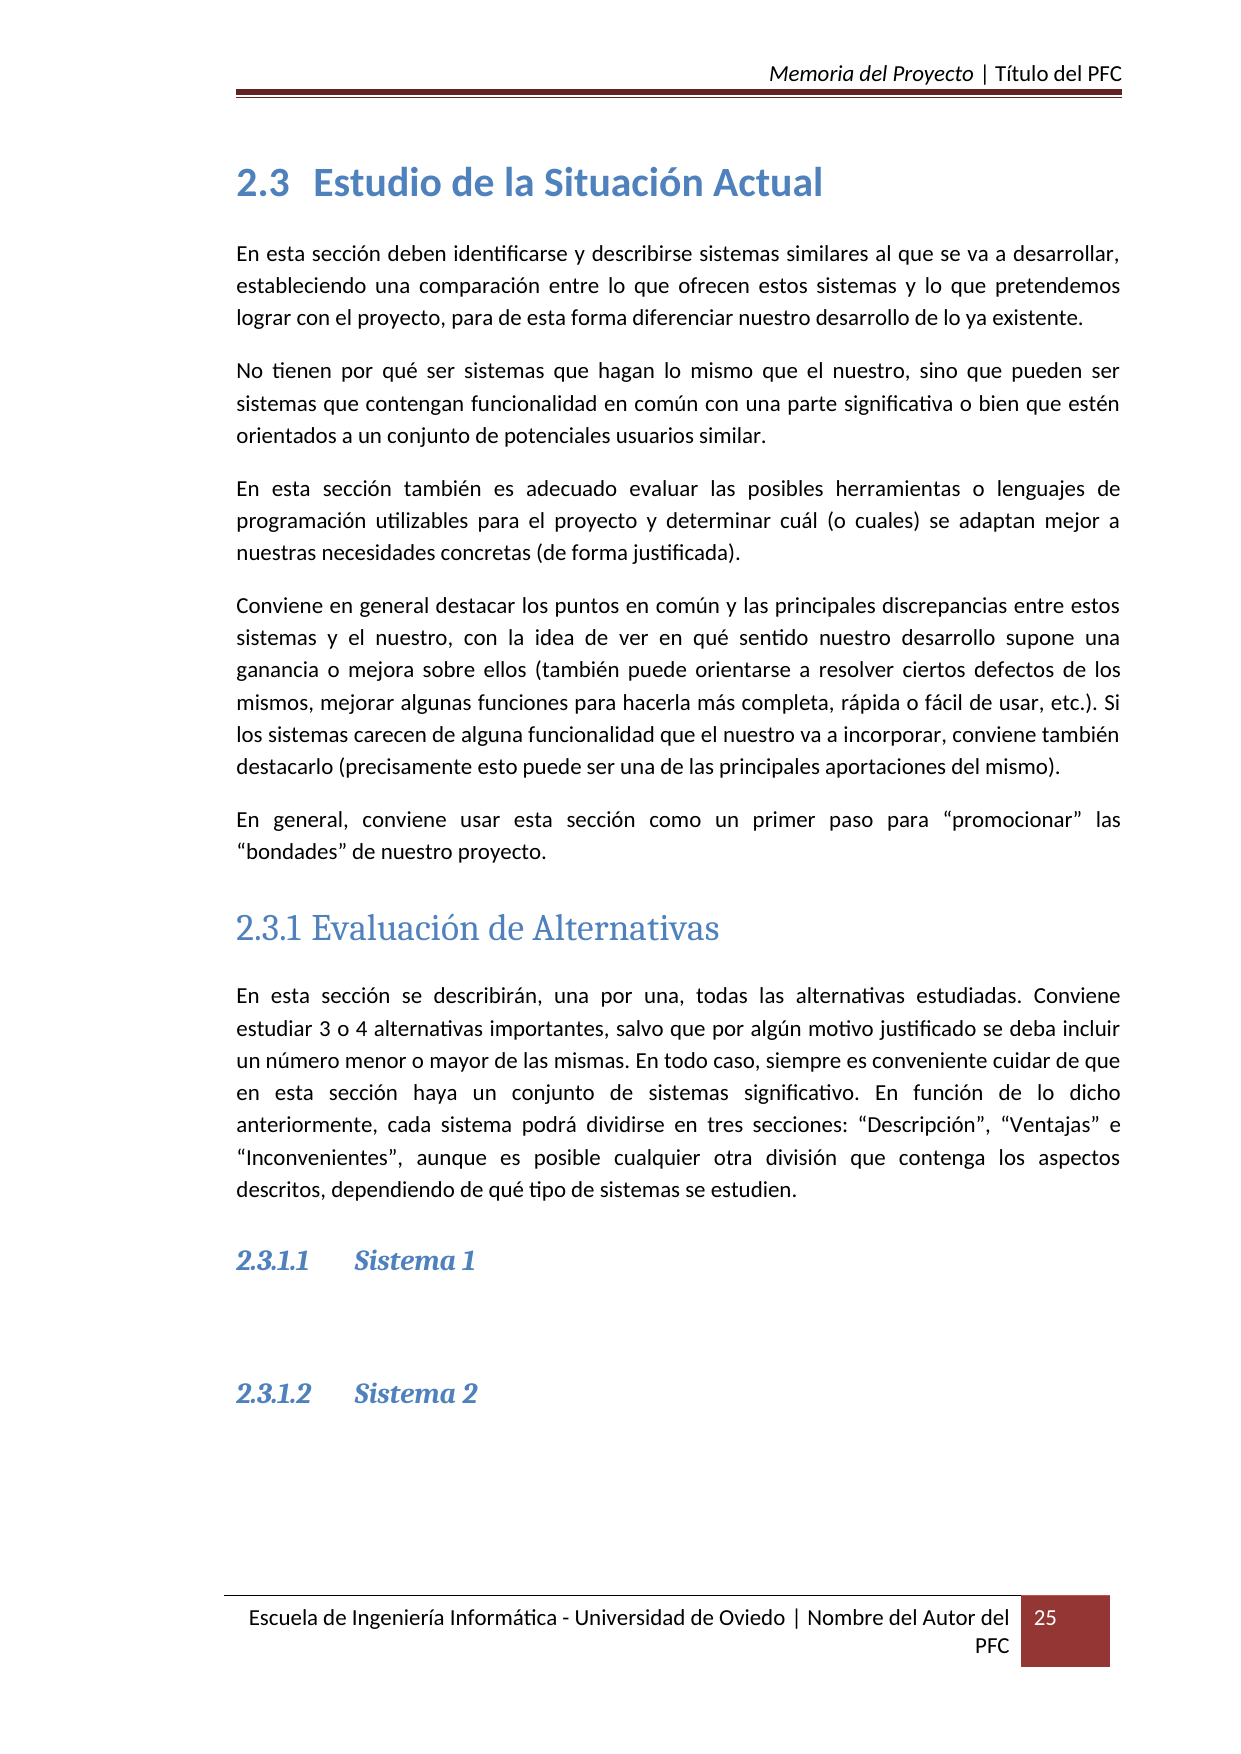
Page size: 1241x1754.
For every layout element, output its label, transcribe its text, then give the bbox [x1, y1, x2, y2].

subtitle Sistema 2 [236, 1378, 1122, 1411]
subtitle Sistema 1 [236, 1244, 1122, 1278]
subtitle Evaluación de Alternativas [236, 907, 1122, 950]
text Conviene en general destacar los puntos en común y las principales discrepancias entre estos sistemas y el nuestro, con la idea de ver en qué sentido nuestro desarrollo supone una ganancia o mejora sobre ellos (también puede orientarse a resolver ciertos defectos de los mismos, mejorar algunas funciones para hacerla más completa, rápida o fácil de usar, etc.). Si los sistemas carecen de alguna funcionalidad que el nuestro va a incorporar, conviene también destacarlo (precisamente esto puede ser una de las principales aportaciones del mismo). [236, 591, 1122, 780]
text En esta sección se describirán, una por una, todas las alternativas estudiadas. Conviene estudiar 3 o 4 alternativas importantes, salvo que por algún motivo justificado se deba incluir un número menor o mayor de las mismas. En todo caso, siempre es conveniente cuidar de que en esta sección haya un conjunto de sistemas significativo. En función de lo dicho anteriormente, cada sistema podrá dividirse en tres secciones: “Descripción”, “Ventajas” e “Inconvenientes”, aunque es posible cualquier otra división que contenga los aspectos descritos, dependiendo de qué tipo de sistemas se estudien. [236, 982, 1122, 1203]
subtitle Estudio de la Situación Actual [236, 156, 1122, 206]
text En esta sección deben identificarse y describirse sistemas similares al que se va a desarrollar, estableciendo una comparación entre lo que ofrecen estos sistemas y lo que pretendemos lograr con el proyecto, para de esta forma diferenciar nuestro desarrollo de lo ya existente. [236, 239, 1122, 331]
text En esta sección también es adecuado evaluar las posibles herramientas o lenguajes de programación utilizables para el proyecto y determinar cuál (o cuales) se adaptan mejor a nuestras necesidades concretas (de forma justificada). [236, 474, 1122, 566]
text En general, conviene usar esta sección como un primer paso para “promocionar” las “bondades” de nuestro proyecto. [236, 805, 1122, 865]
text No tienen por qué ser sistemas que hagan lo mismo que el nuestro, sino que pueden ser sistemas que contengan funcionalidad en común con una parte significativa o bien que estén orientados a un conjunto de potenciales usuarios similar. [236, 356, 1122, 449]
